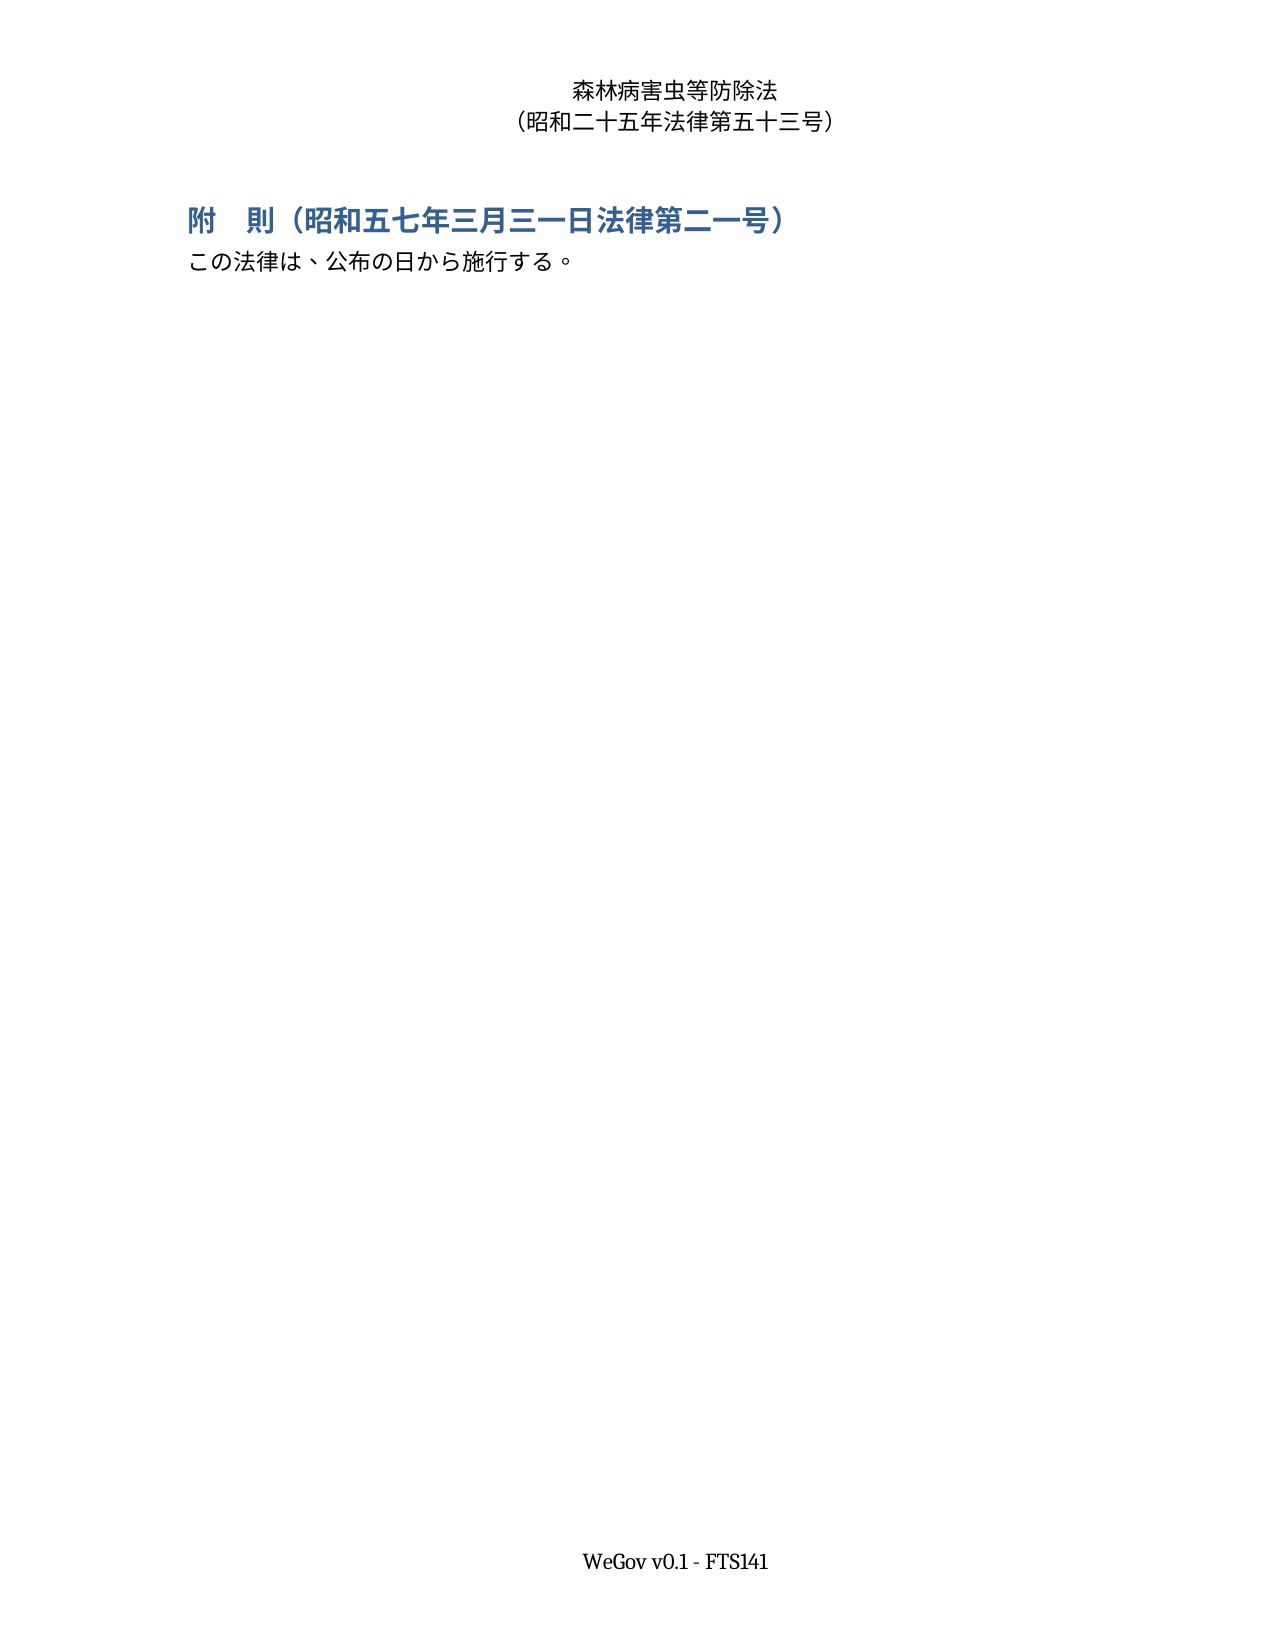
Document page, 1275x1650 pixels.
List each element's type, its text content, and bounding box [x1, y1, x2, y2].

subtitle 附 則（昭和五七年三月三一日法律第二一号） [187, 200, 1087, 240]
text この法律は、公布の日から施行する。 [187, 246, 1087, 277]
